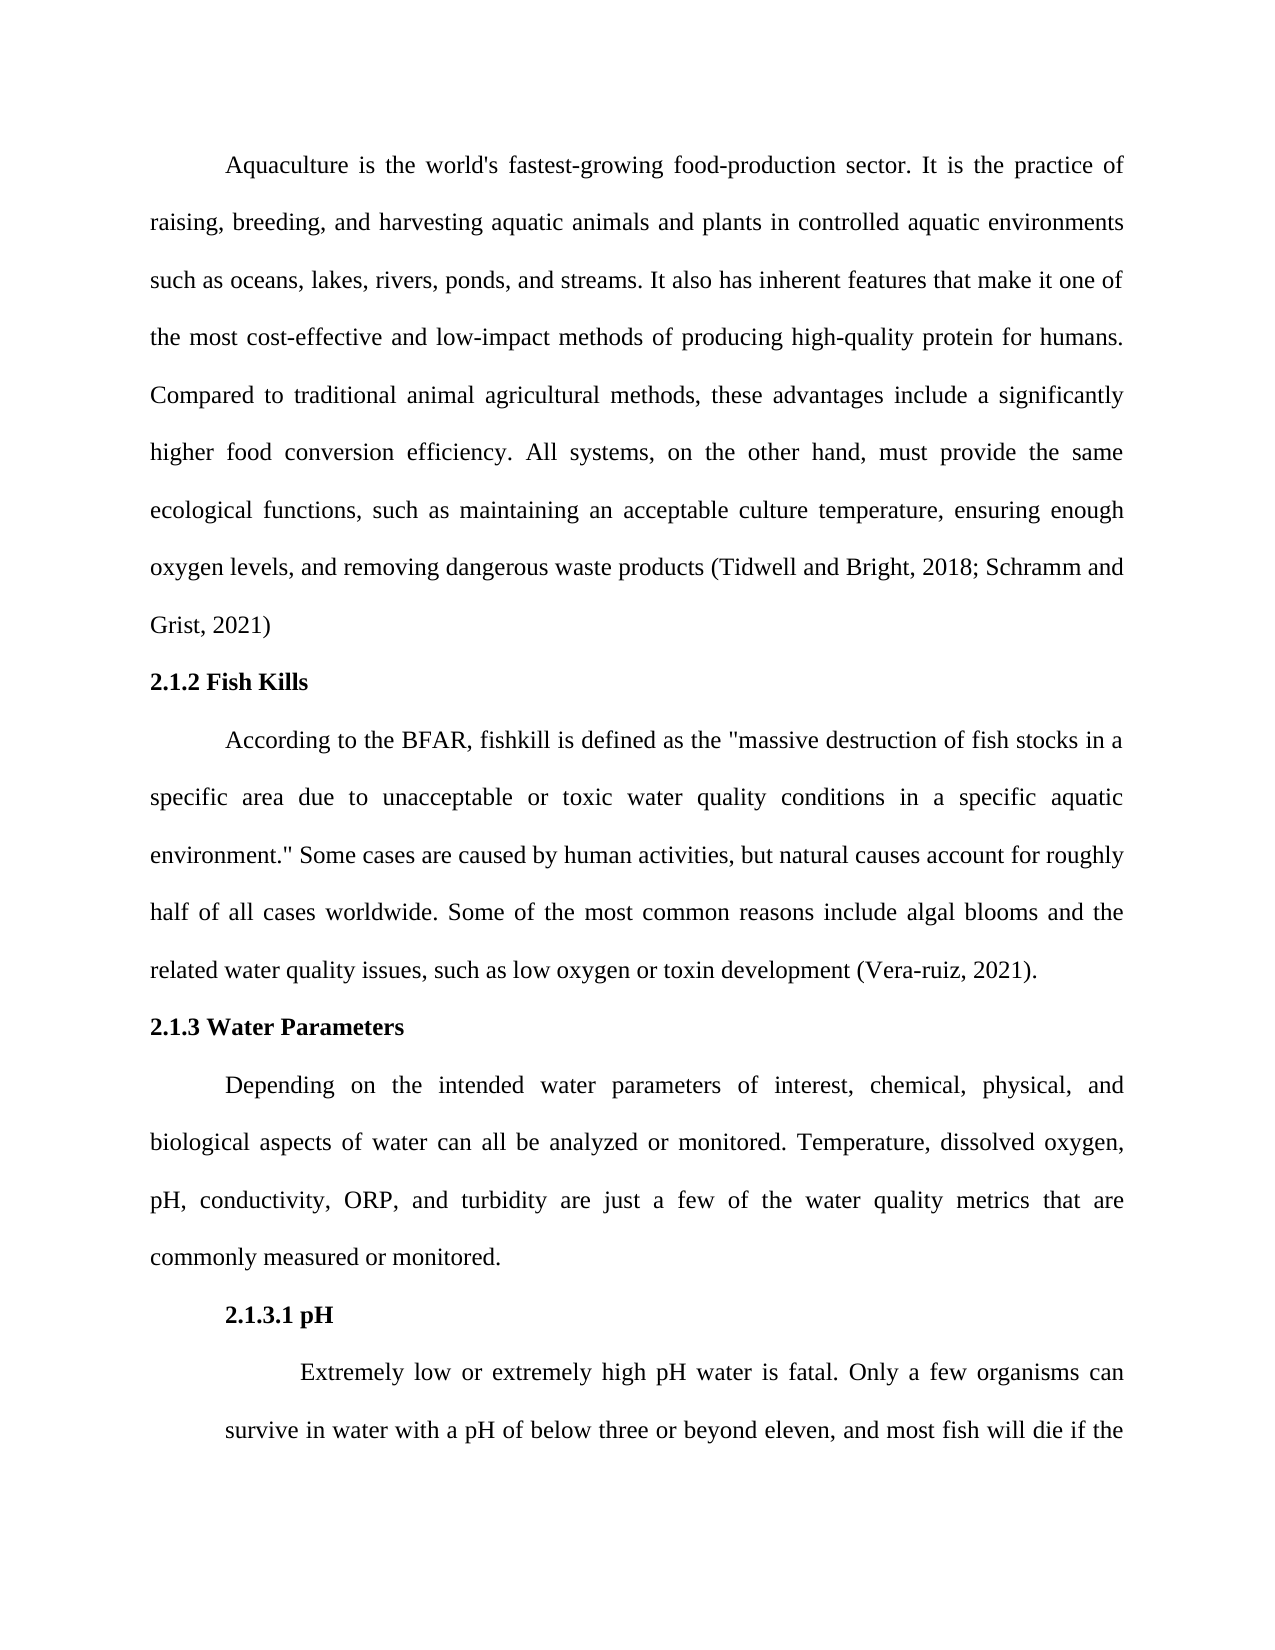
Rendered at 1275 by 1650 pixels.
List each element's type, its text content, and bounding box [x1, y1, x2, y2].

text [225, 1357, 1125, 1444]
text 2.1.3.1 pH [225, 1300, 1125, 1329]
text 2.1.3 Water Parameters [150, 1012, 1125, 1041]
text 2.1.2 Fish Kills [150, 667, 1125, 696]
text Depending on the intended water parameters of interest, chemical, physical, and biological aspects of water can all be analyzed or monitored. Temperature, dissolved oxygen, pH, conductivity, ORP, and turbidity are just a few of the water quality metrics that are commonly measured or monitored. [150, 1070, 1125, 1271]
text Aquaculture is the world's fastest-growing food-production sector. It is the practice of raising, breeding, and harvesting aquatic animals and plants in controlled aquatic environments such as oceans, lakes, rivers, ponds, and streams. It also has inherent features that make it one of the most cost-effective and low-impact methods of producing high-quality protein for humans. Compared to traditional animal agricultural methods, these advantages include a significantly higher food conversion efficiency. All systems, on the other hand, must provide the same ecological functions, such as maintaining an acceptable culture temperature, ensuring enough oxygen levels, and removing dangerous waste products (Tidwell and Bright, 2018; Schramm and Grist, 2021) [150, 150, 1125, 639]
text According to the BFAR, fishkill is defined as the "massive destruction of fish stocks in a specific area due to unacceptable or toxic water quality conditions in a specific aquatic environment." Some cases are caused by human activities, but natural causes account for roughly half of all cases worldwide. Some of the most common reasons include algal blooms and the related water quality issues, such as low oxygen or toxin development (Vera-ruiz, 2021). [150, 725, 1125, 984]
